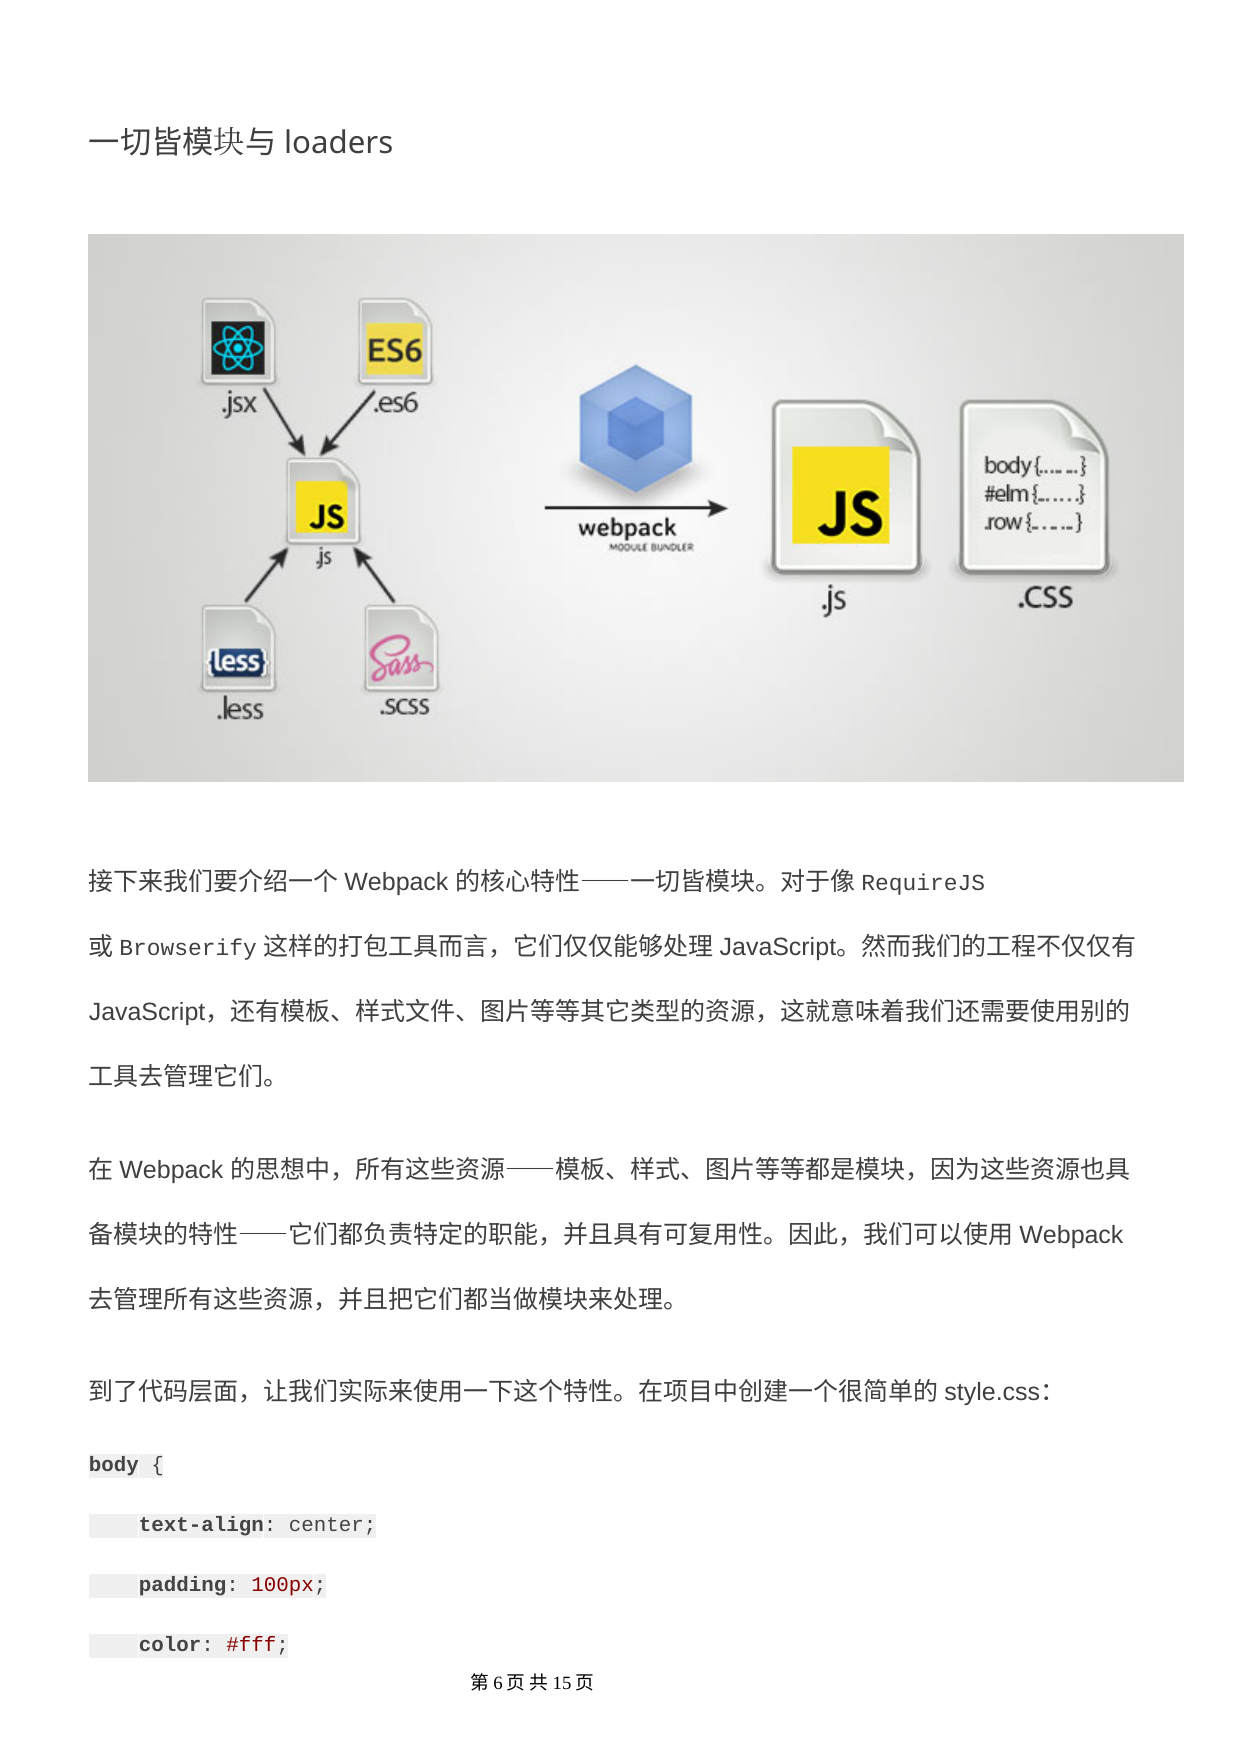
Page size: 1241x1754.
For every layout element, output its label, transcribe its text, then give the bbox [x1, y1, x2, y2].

text text-align: center; [88, 1510, 1152, 1542]
text body { [88, 1450, 1152, 1482]
picture [88, 234, 1184, 782]
subtitle 一切皆模块与 loaders [88, 107, 1152, 172]
text 接下来我们要介绍一个 Webpack 的核心特性——一切皆模块。对于像 RequireJS 或 Browserify 这样的打包工具而言，它们仅仅能够处理 JavaScript。然而我们的工程不仅仅有 JavaScript，还有模板、样式文件、图片等等其它类型的资源，这就意味着我们还需要使用别的工具去管理它们。 [88, 847, 1152, 1107]
text padding: 100px; [88, 1570, 1152, 1602]
text 到了代码层面，让我们实际来使用一下这个特性。在项目中创建一个很简单的 style.css： [88, 1357, 1152, 1422]
text color: #fff; [88, 1630, 1152, 1662]
text 在 Webpack 的思想中，所有这些资源——模板、样式、图片等等都是模块，因为这些资源也具备模块的特性——它们都负责特定的职能，并且具有可复用性。因此，我们可以使用 Webpack 去管理所有这些资源，并且把它们都当做模块来处理。 [88, 1135, 1152, 1330]
